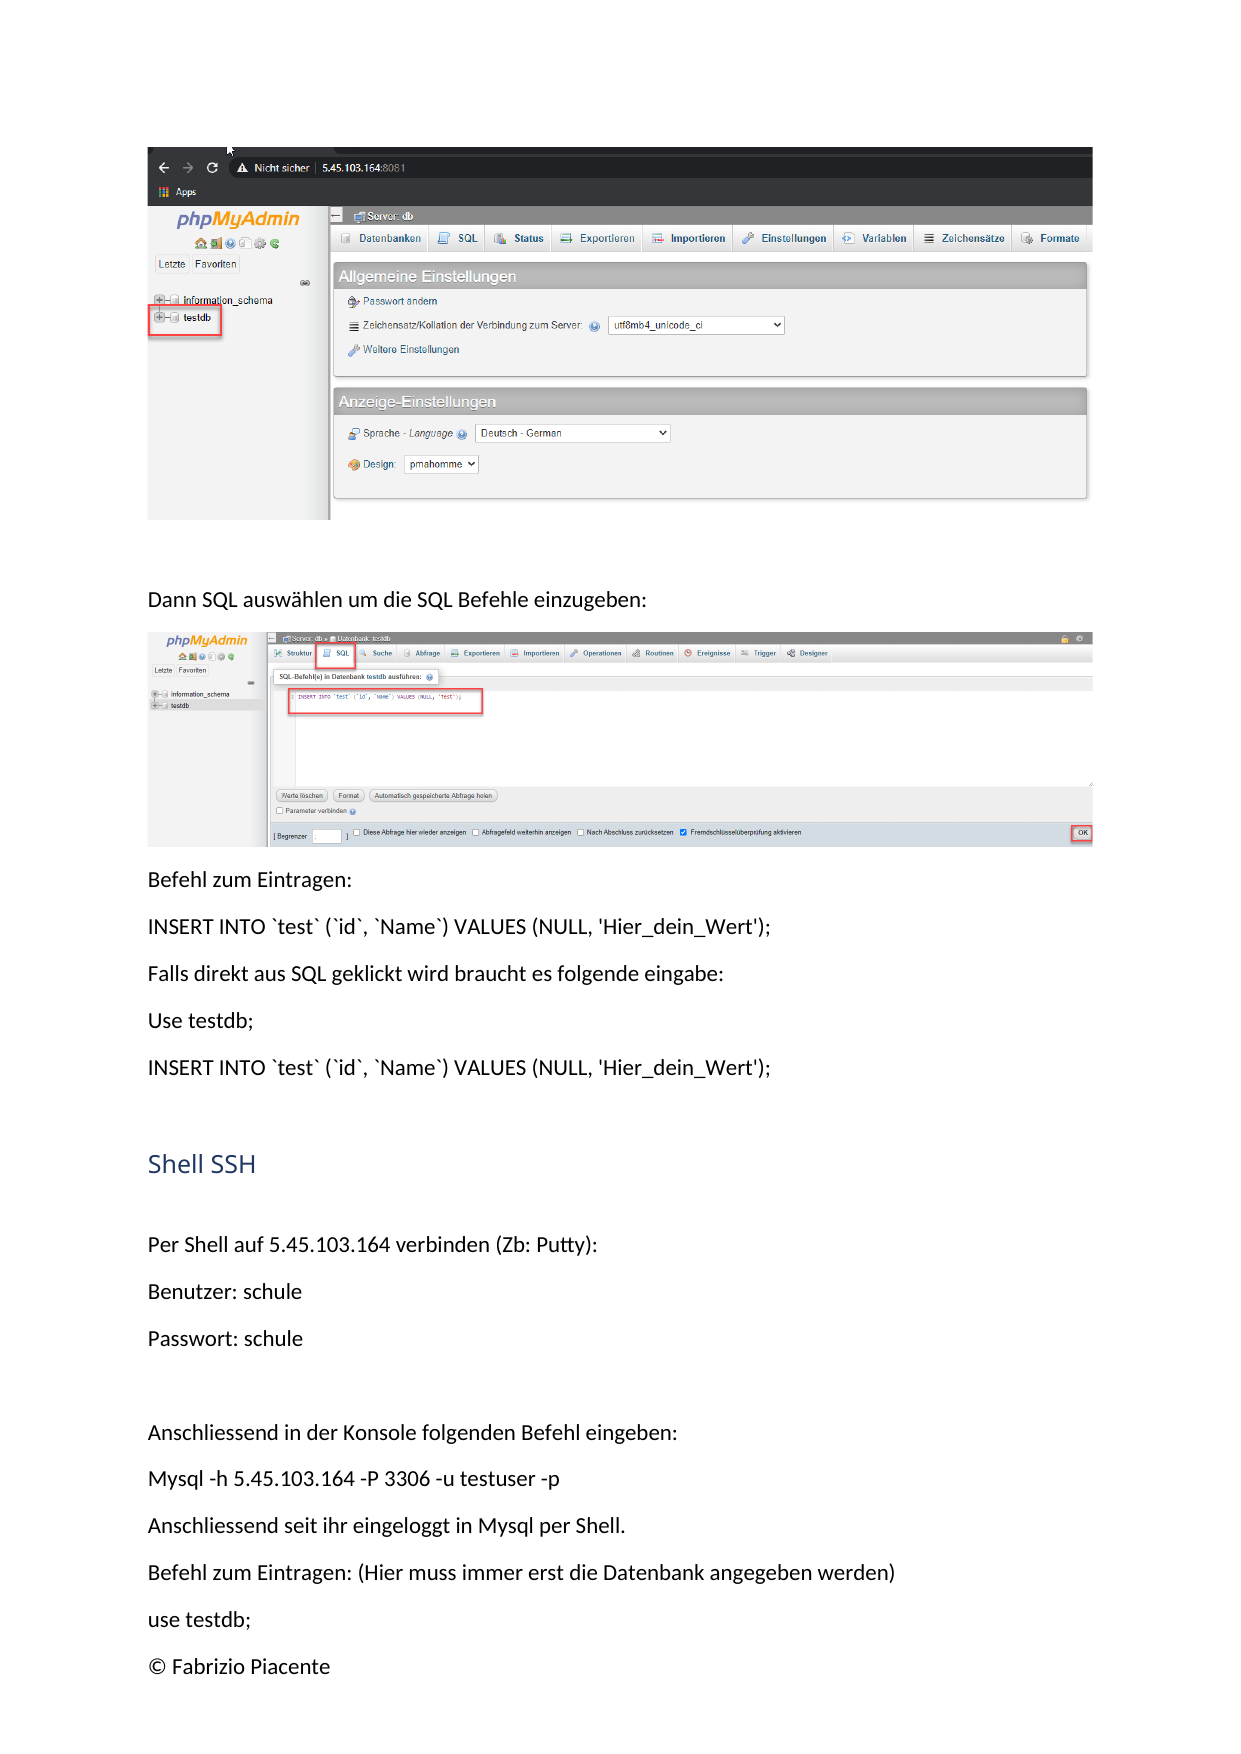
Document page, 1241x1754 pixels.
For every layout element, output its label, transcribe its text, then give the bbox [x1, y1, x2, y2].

text INSERT INTO `test` (`id`, `Name`) VALUES (NULL, 'Hier_dein_Wert'); [148, 1053, 1093, 1081]
picture [147, 147, 1093, 520]
text Anschliessend seit ihr eingeloggt in Mysql per Shell. [148, 1511, 1093, 1539]
text Befehl zum Eintragen: [148, 865, 1093, 893]
text Falls direkt aus SQL geklickt wird braucht es folgende eingabe: [148, 959, 1093, 987]
picture [147, 632, 1093, 847]
text Benutzer: schule [148, 1277, 1093, 1305]
text Mysql -h 5.45.103.164 -P 3306 -u testuser -p [148, 1464, 1093, 1492]
text Dann SQL auswählen um die SQL Befehle einzugeben: [148, 585, 1093, 613]
text use testdb; [148, 1605, 1093, 1633]
text Anschliessend in der Konsole folgenden Befehl eingeben: [148, 1418, 1093, 1446]
text Befehl zum Eintragen: (Hier muss immer erst die Datenbank angegeben werden) [148, 1558, 1093, 1586]
text INSERT INTO `test` (`id`, `Name`) VALUES (NULL, 'Hier_dein_Wert'); [148, 912, 1093, 940]
subtitle Shell SSH [148, 1146, 1093, 1181]
text Use testdb; [148, 1006, 1093, 1034]
text Per Shell auf 5.45.103.164 verbinden (Zb: Putty): [148, 1230, 1093, 1258]
text Passwort: schule [148, 1324, 1093, 1352]
